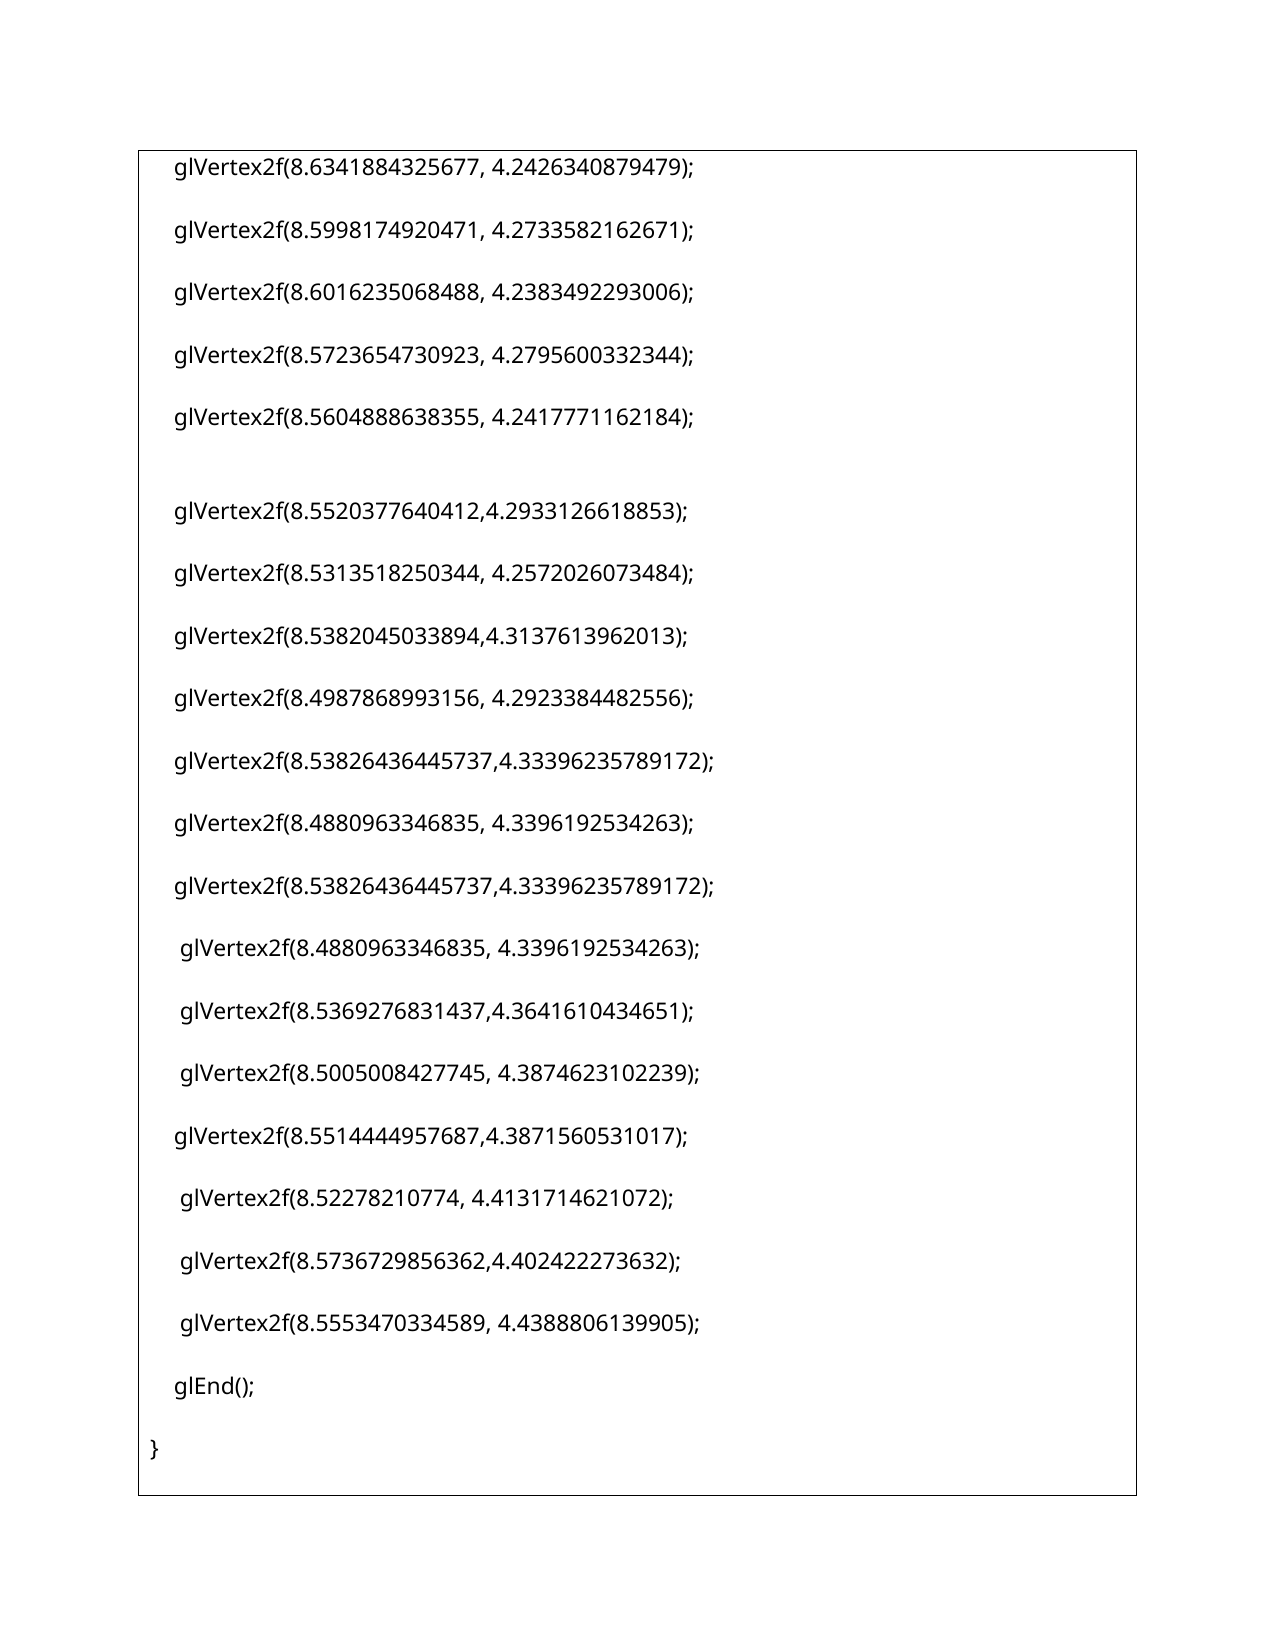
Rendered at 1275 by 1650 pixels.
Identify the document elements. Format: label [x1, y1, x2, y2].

table_cell [139, 151, 1136, 1495]
